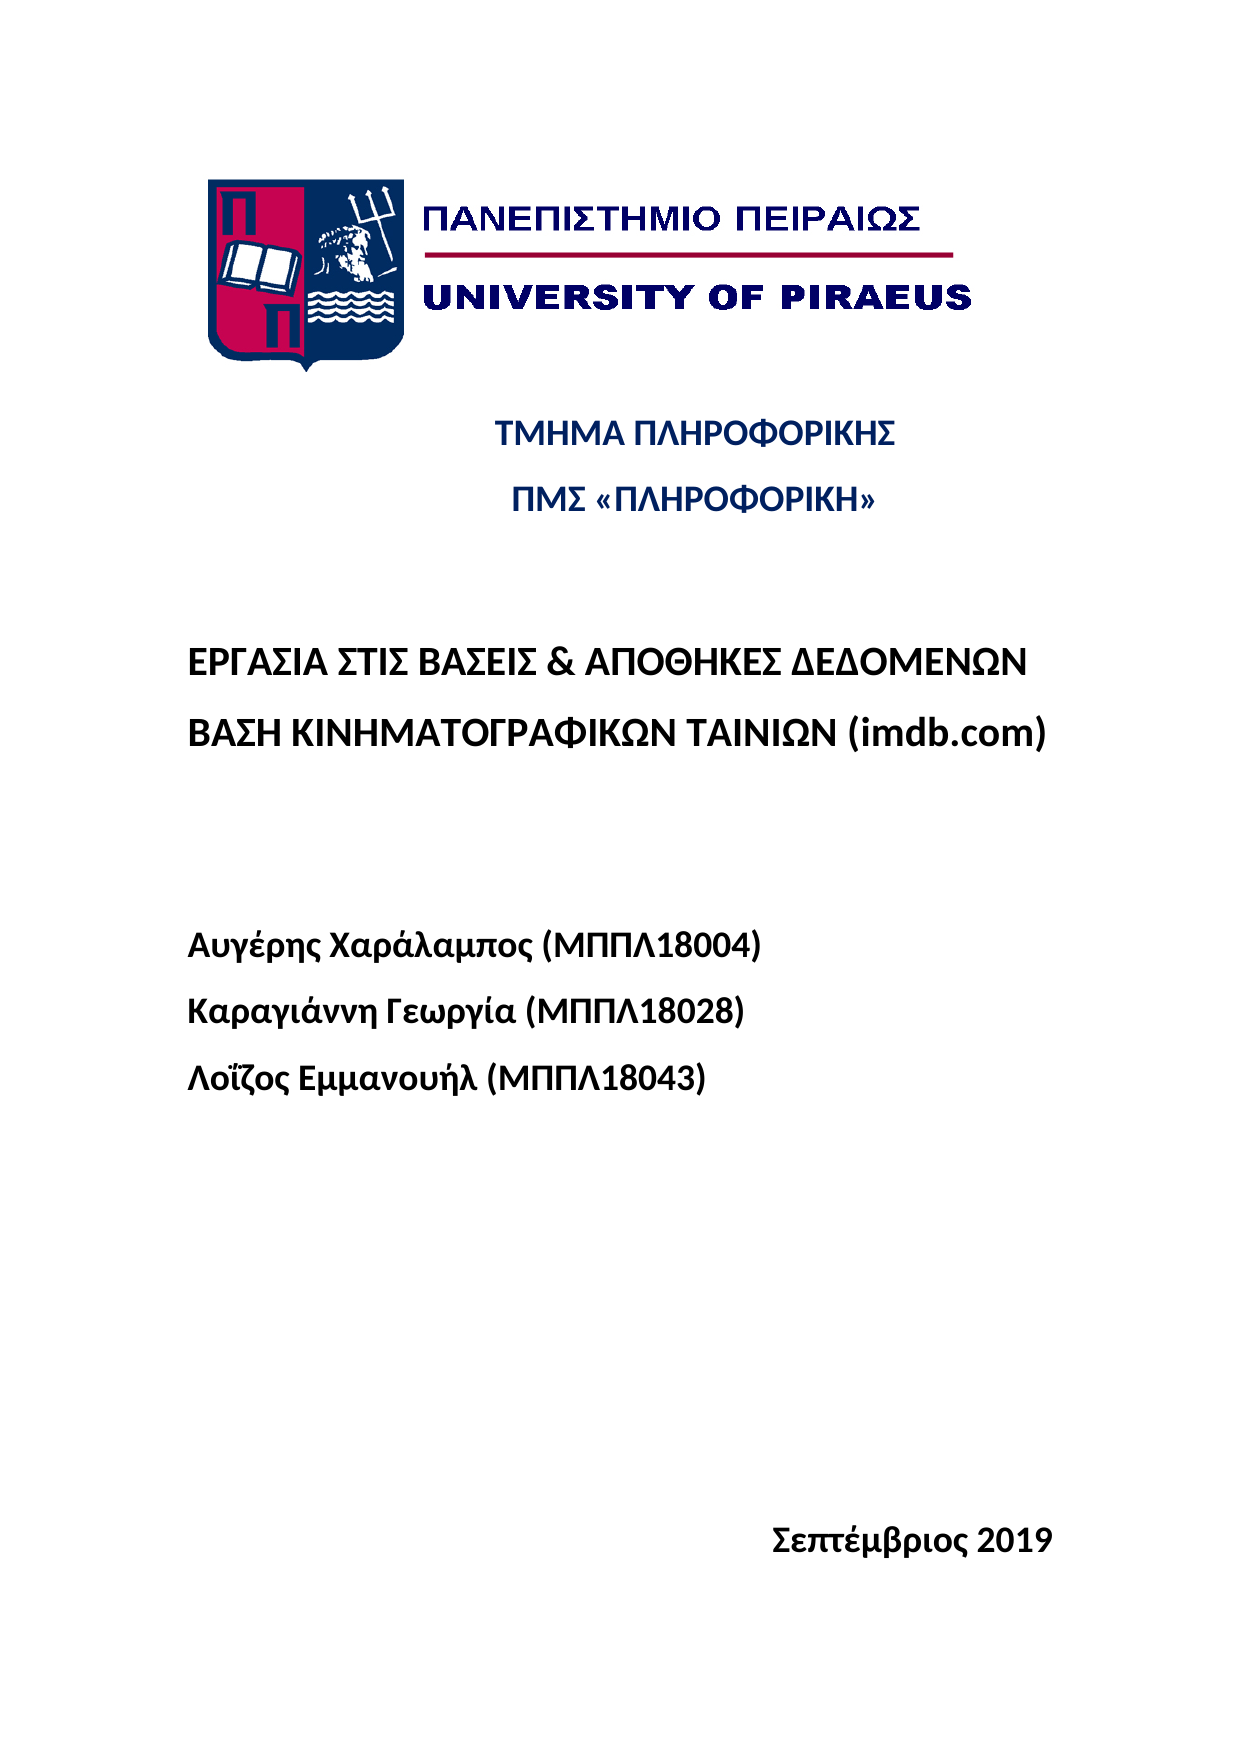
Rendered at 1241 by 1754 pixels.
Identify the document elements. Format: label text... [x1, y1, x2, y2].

text Καραγιάννη Γεωργία (ΜΠΠΛ18028) [187, 987, 1053, 1033]
picture [187, 150, 988, 390]
text Σεπτέμβριος 2019 [187, 1516, 1053, 1562]
text ΕΡΓΑΣΙΑ ΣΤΙΣ ΒΑΣΕΙΣ & ΑΠΟΘΗΚΕΣ ΔΕΔΟΜΕΝΩΝ [187, 635, 1053, 686]
text ΤΜΗΜΑ ΠΛΗΡΟΦΟΡΙΚΗΣ [337, 409, 1053, 455]
text ΒΑΣΗ ΚΙΝΗΜΑΤΟΓΡΑΦΙΚΩΝ ΤΑΙΝΙΩΝ (imdb.com) [187, 706, 1053, 757]
text Λοΐζος Εμμανουήλ (ΜΠΠΛ18043) [187, 1053, 1053, 1099]
text Αυγέρης Χαράλαμπος (ΜΠΠΛ18004) [187, 921, 1053, 967]
text ΠΜΣ «ΠΛΗΡΟΦΟΡΙΚΗ» [337, 475, 1053, 521]
